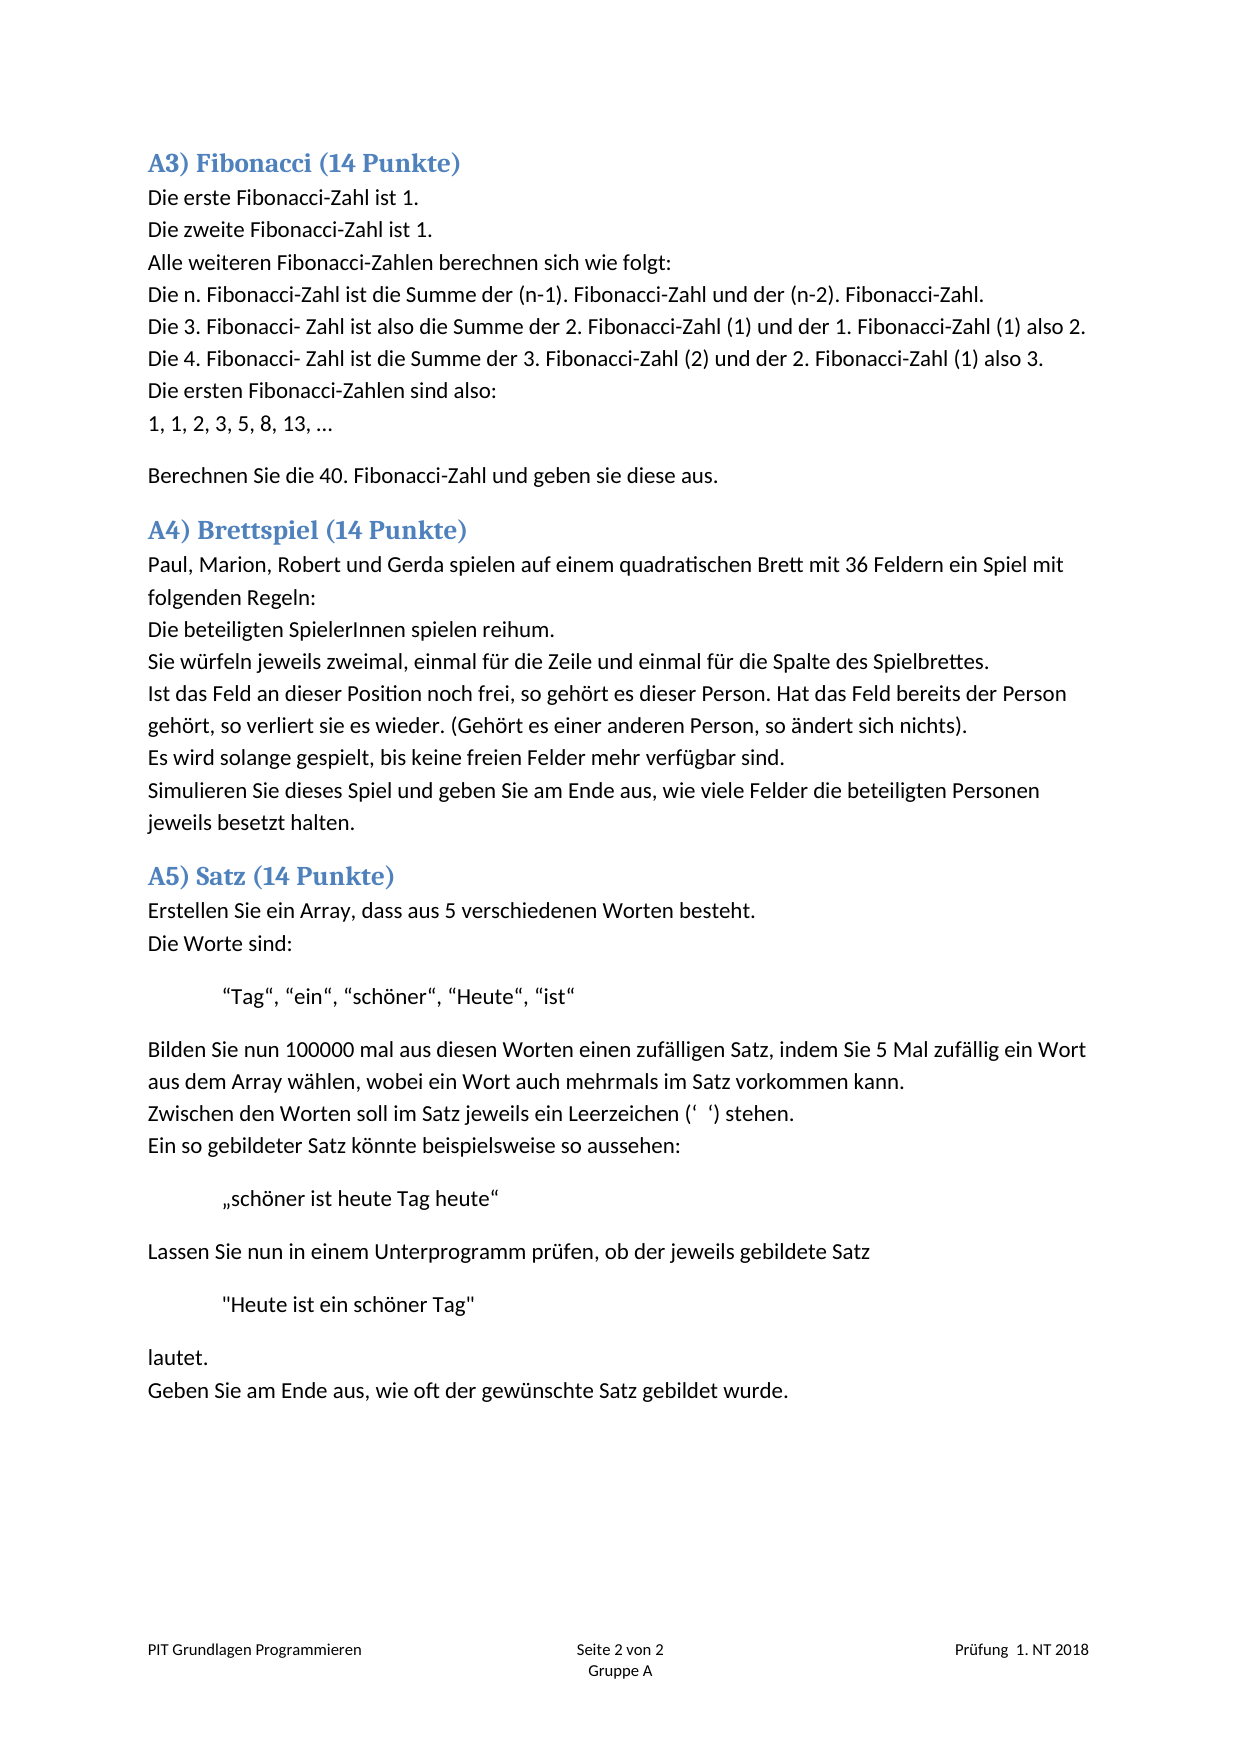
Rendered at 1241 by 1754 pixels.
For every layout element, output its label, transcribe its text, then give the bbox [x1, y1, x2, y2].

subtitle A4) Brettspiel (14 Punkte) [148, 515, 1093, 546]
text Bilden Sie nun 100000 mal aus diesen Worten einen zufälligen Satz, indem Sie 5 Mal zufällig ein Wort aus dem Array wählen, wobei ein Wort auch mehrmals im Satz vorkommen kann. Zwischen den Worten soll im Satz jeweils ein Leerzeichen (‘ ‘) stehen. Ein so gebildeter Satz könnte beispielsweise so aussehen: [148, 1035, 1093, 1159]
text Erstellen Sie ein Array, dass aus 5 verschiedenen Worten besteht. Die Worte sind: [148, 897, 1093, 957]
text Lassen Sie nun in einem Unterprogramm prüfen, ob der jeweils gebildete Satz [148, 1237, 1093, 1266]
text "Heute ist ein schöner Tag" [148, 1291, 1093, 1318]
subtitle A3) Fibonacci (14 Punkte) [148, 148, 1093, 179]
text Die erste Fibonacci-Zahl ist 1. Die zweite Fibonacci-Zahl ist 1. Alle weiteren Fibonacci-Zahlen berechnen sich wie folgt: Die n. Fibonacci-Zahl ist die Summe der (n-1). Fibonacci-Zahl und der (n-2). Fibonacci-Zahl. Die 3. Fibonacci- Zahl ist also die Summe der 2. Fibonacci-Zahl (1) und der 1. Fibonacci-Zahl (1) also 2. Die 4. Fibonacci- Zahl ist die Summe der 3. Fibonacci-Zahl (2) und der 2. Fibonacci-Zahl (1) also 3. Die ersten Fibonacci-Zahlen sind also: 1, 1, 2, 3, 5, 8, 13, … [148, 183, 1093, 437]
text Berechnen Sie die 40. Fibonacci-Zahl und geben sie diese aus. [148, 462, 1093, 490]
text „schöner ist heute Tag heute“ [148, 1184, 1093, 1212]
subtitle A5) Satz (14 Punkte) [148, 861, 1093, 892]
text lautet. Geben Sie am Ende aus, wie oft der gewünschte Satz gebildet wurde. [148, 1343, 1093, 1404]
text “Tag“, “ein“, “schöner“, “Heute“, “ist“ [148, 982, 1093, 1010]
text Paul, Marion, Robert und Gerda spielen auf einem quadratischen Brett mit 36 Feldern ein Spiel mit folgenden Regeln: Die beteiligten SpielerInnen spielen reihum. Sie würfeln jeweils zweimal, einmal für die Zeile und einmal für die Spalte des Spielbrettes. Ist das Feld an dieser Position noch frei, so gehört es dieser Person. Hat das Feld bereits der Person gehört, so verliert sie es wieder. (Gehört es einer anderen Person, so ändert sich nichts). Es wird solange gespielt, bis keine freien Felder mehr verfügbar sind. Simulieren Sie dieses Spiel und geben Sie am Ende aus, wie viele Felder die beteiligten Personen jeweils besetzt halten. [148, 550, 1093, 836]
